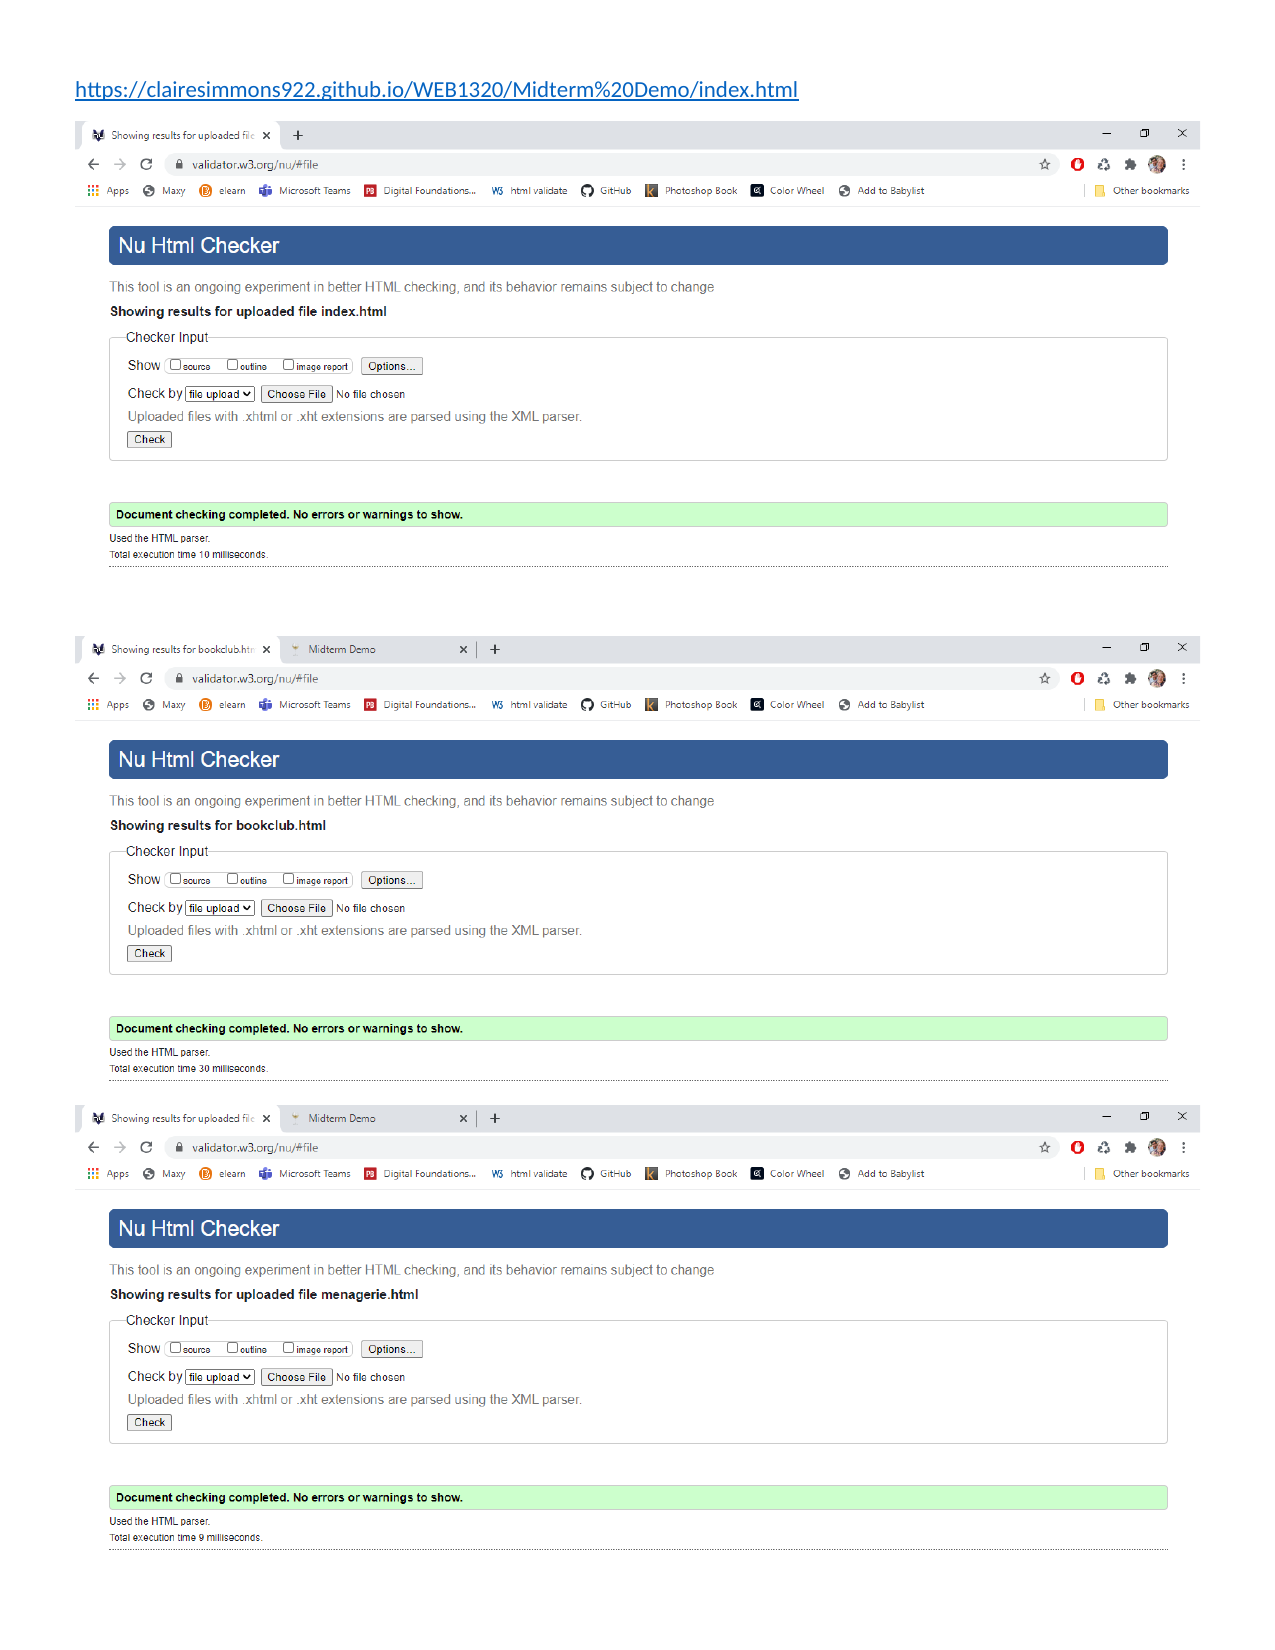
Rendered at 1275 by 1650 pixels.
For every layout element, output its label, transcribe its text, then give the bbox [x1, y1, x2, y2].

picture [75, 1105, 1200, 1554]
picture [75, 121, 1200, 571]
picture [75, 636, 1200, 1087]
text https://clairesimmons922.github.io/WEB1320/Midterm%20Demo/index.html [75, 75, 1200, 103]
